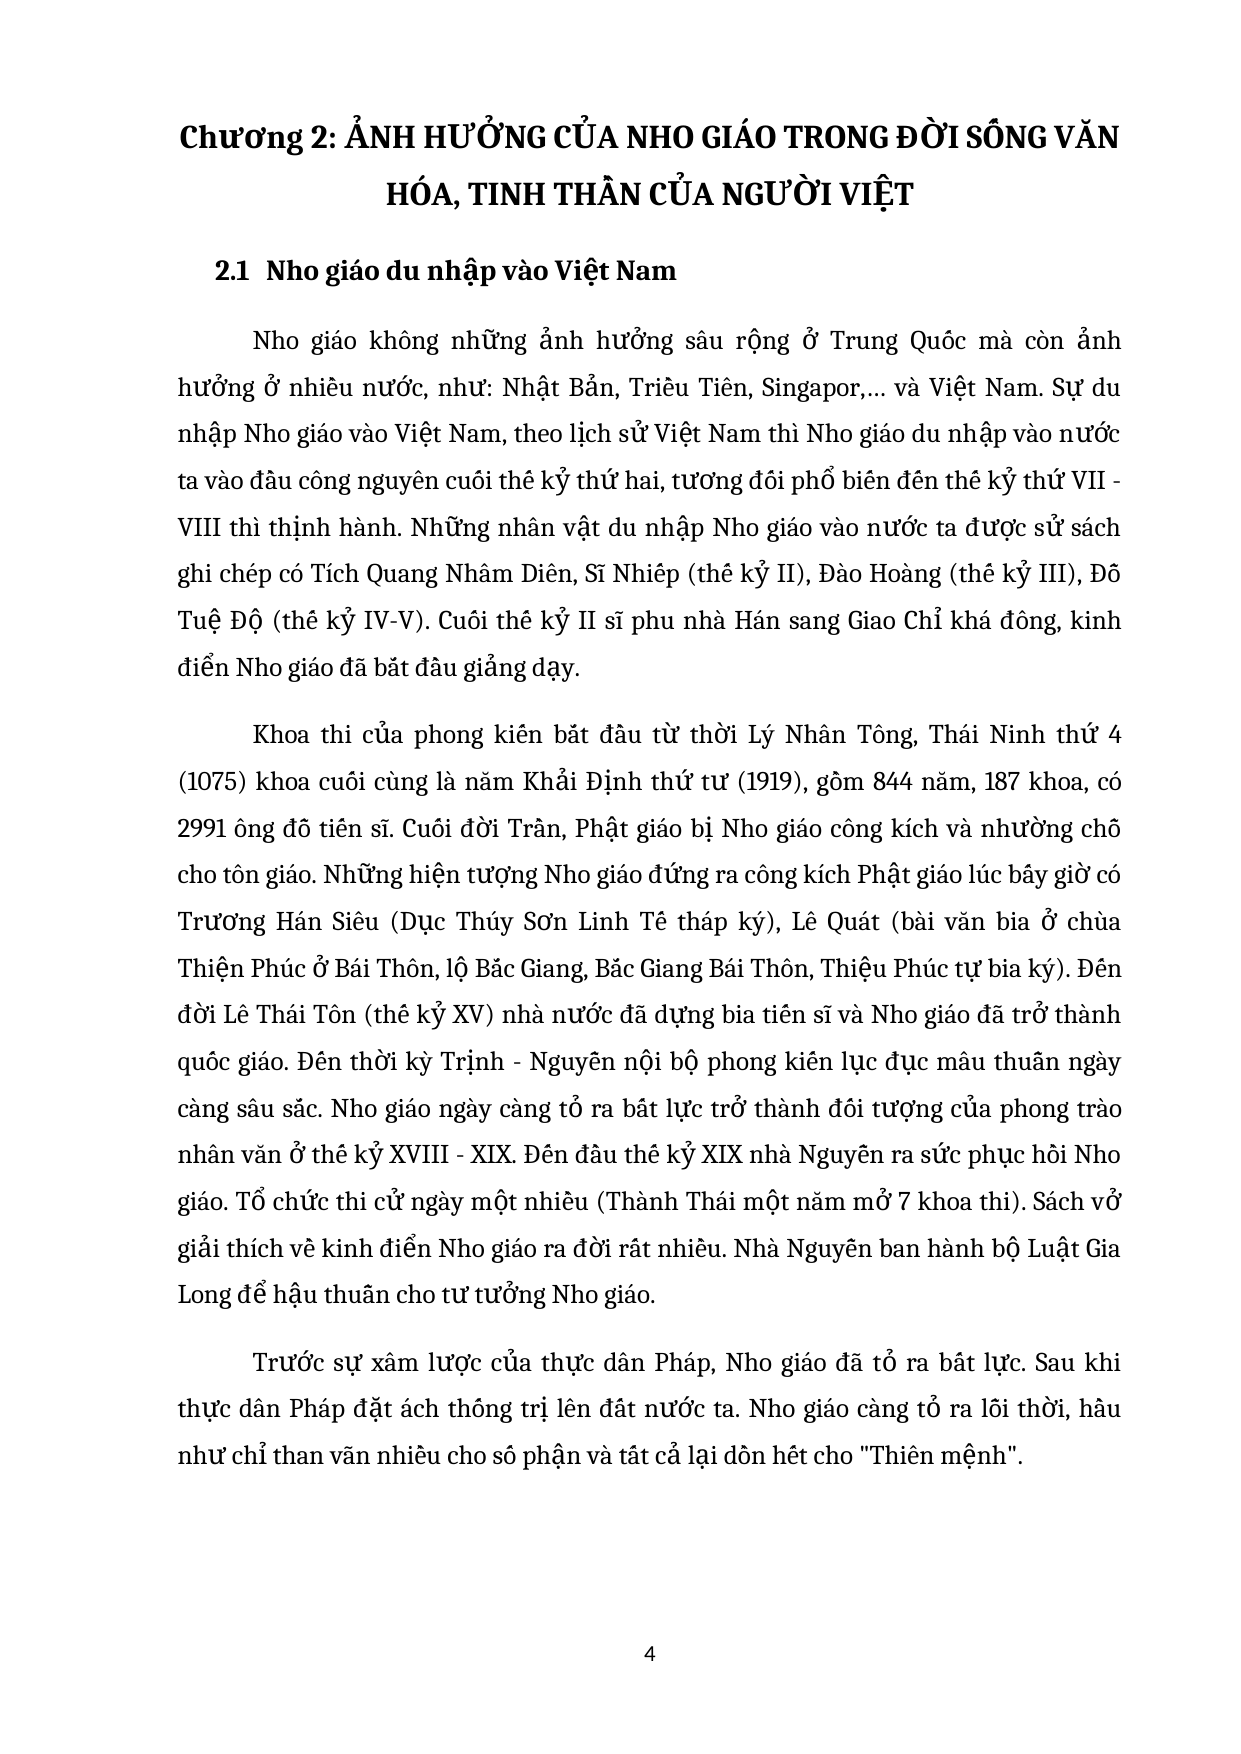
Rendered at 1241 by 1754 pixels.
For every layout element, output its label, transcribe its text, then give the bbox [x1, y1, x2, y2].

subtitle Nho giáo du nhập vào Việt Nam [215, 254, 1122, 287]
text Nho giáo không những ảnh hưởng sâu rộng ở Trung Quốc mà còn ảnh hưởng ở nhiều nước, như: Nhật Bản, Triều Tiên, Singapor,… và Việt Nam. Sự du nhập Nho giáo vào Việt Nam, theo lịch sử Việt Nam thì Nho giáo du nhập vào nước ta vào đầu công nguyên cuối thế kỷ thứ hai, tương đối phổ biến đến thế kỷ thứ VII - VIII thì thịnh hành. Những nhân vật du nhập Nho giáo vào nước ta được sử sách ghi chép có Tích Quang Nhâm Diên, Sĩ Nhiếp (thế kỷ II), Đào Hoàng (thế kỷ III), Đỗ Tuệ Độ (thế kỷ IV-V). Cuối thế kỷ II sĩ phu nhà Hán sang Giao Chỉ khá đông, kinh điển Nho giáo đã bắt đầu giảng dạy. [177, 325, 1122, 683]
text Khoa thi của phong kiến bắt đầu từ thời Lý Nhân Tông, Thái Ninh thứ 4 (1075) khoa cuối cùng là năm Khải Định thứ tư (1919), gồm 844 năm, 187 khoa, có 2991 ông đỗ tiến sĩ. Cuối đời Trần, Phật giáo bị Nho giáo công kích và nhường chỗ cho tôn giáo. Những hiện tượng Nho giáo đứng ra công kích Phật giáo lúc bấy giờ có Trương Hán Siêu (Dục Thúy Sơn Linh Tế tháp ký), Lê Quát (bài văn bia ở chùa Thiện Phúc ở Bái Thôn, lộ Bắc Giang, Bắc Giang Bái Thôn, Thiệu Phúc tự bia ký). Đến đời Lê Thái Tôn (thế kỷ XV) nhà nước đã dựng bia tiến sĩ và Nho giáo đã trở thành quốc giáo. Đến thời kỳ Trịnh - Nguyễn nội bộ phong kiến lục đục mâu thuẫn ngày càng sâu sắc. Nho giáo ngày càng tỏ ra bất lực trở thành đối tượng của phong trào nhân văn ở thế kỷ XVIII - XIX. Đến đầu thế kỷ XIX nhà Nguyễn ra sức phục hồi Nho giáo. Tổ chức thi cử ngày một nhiều (Thành Thái một năm mở 7 khoa thi). Sách vở giải thích về kinh điển Nho giáo ra đời rất nhiều. Nhà Nguyễn ban hành bộ Luật Gia Long để hậu thuẫn cho tư tưởng Nho giáo. [177, 719, 1122, 1310]
subtitle Chương 2: ẢNH HƯỞNG CỦA NHO GIÁO TRONG ĐỜI SỐNG VĂN HÓA, TINH THẦN CỦA NGƯỜI VIỆT [177, 118, 1122, 214]
text Trước sự xâm lược của thực dân Pháp, Nho giáo đã tỏ ra bất lực. Sau khi thực dân Pháp đặt ách thống trị lên đất nước ta. Nho giáo càng tỏ ra lỗi thời, hầu như chỉ than vãn nhiều cho số phận và tất cả lại dồn hết cho "Thiên mệnh". [177, 1347, 1122, 1471]
